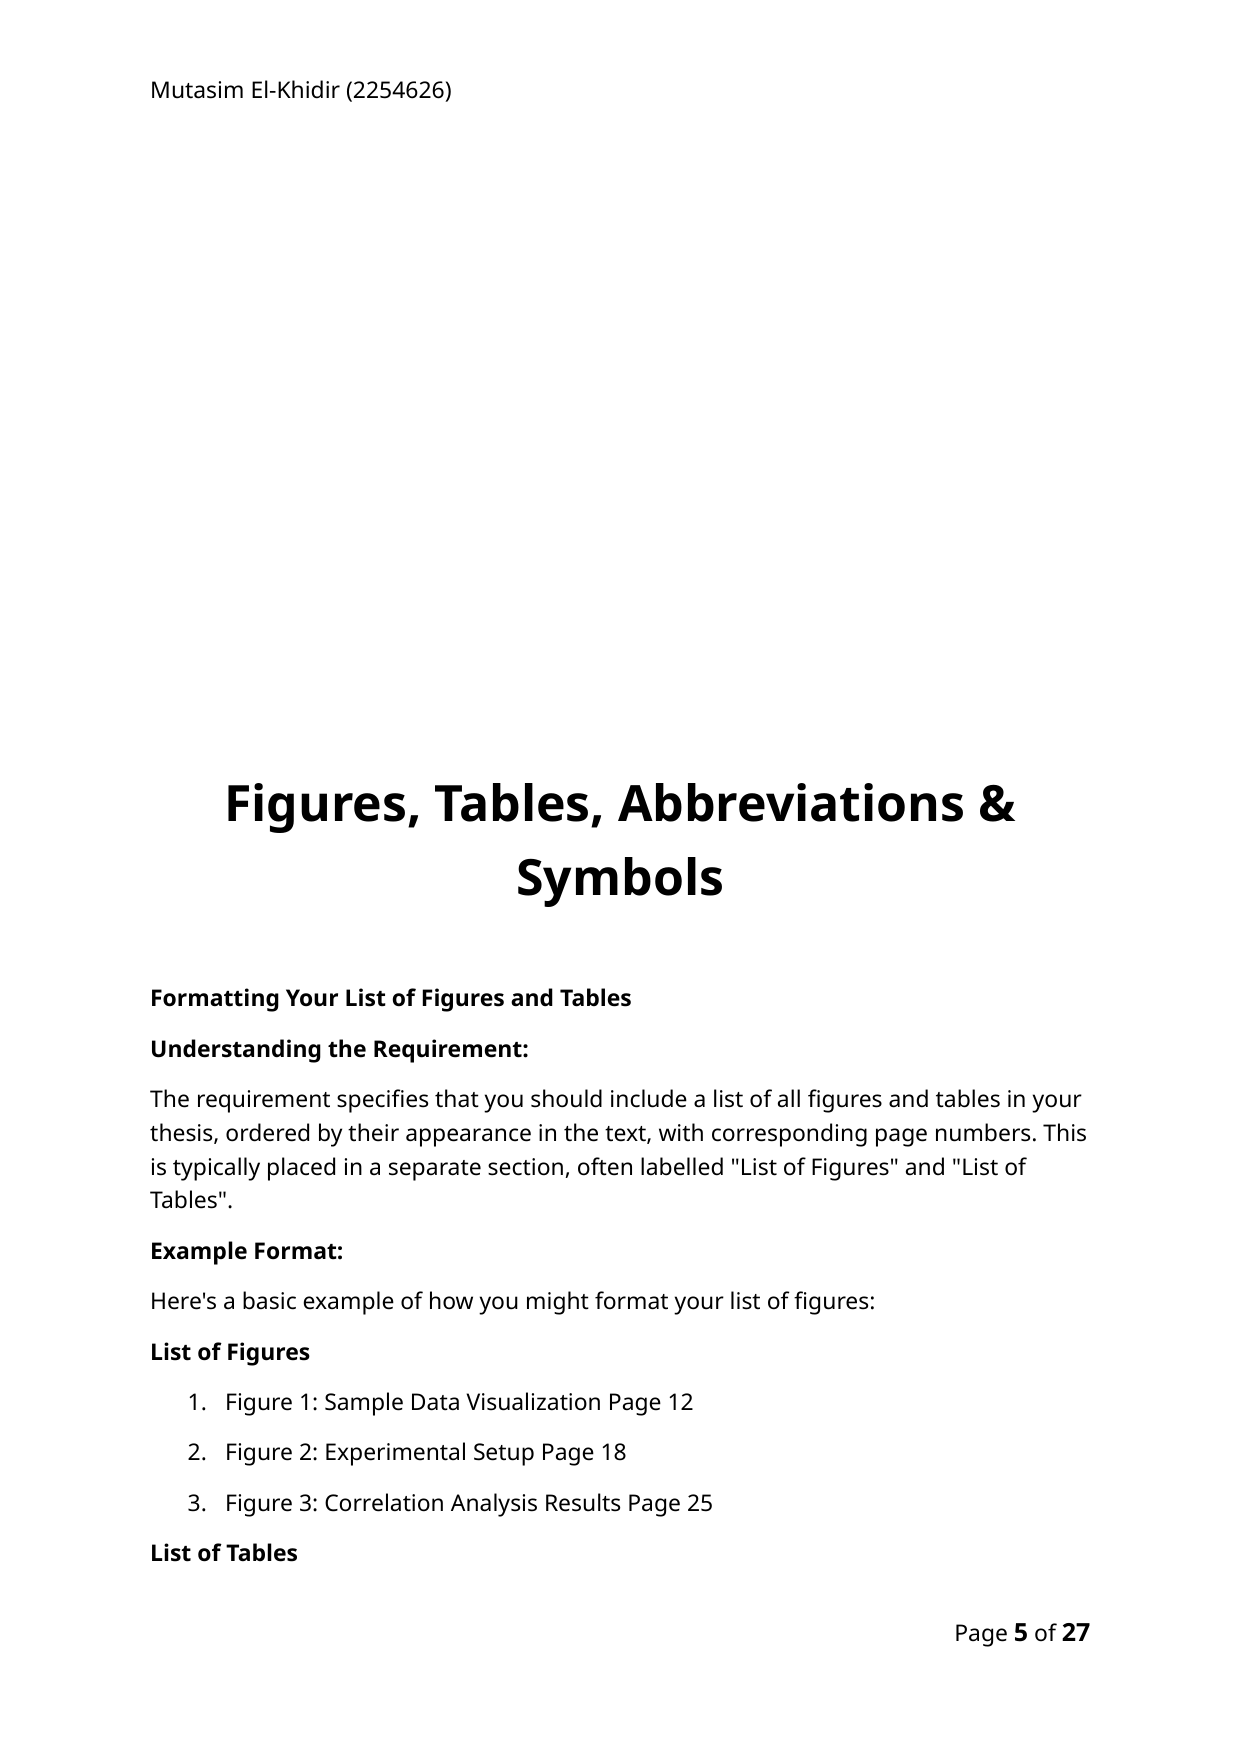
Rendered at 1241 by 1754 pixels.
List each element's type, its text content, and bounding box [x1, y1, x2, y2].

text Formatting Your List of Figures and Tables [150, 982, 1090, 1013]
text Here's a basic example of how you might format your list of figures: [150, 1285, 1090, 1316]
list Figure 2: Experimental Setup Page 18 [187, 1436, 1090, 1468]
list Figure 3: Correlation Analysis Results Page 25 [187, 1487, 1090, 1518]
text List of Tables [150, 1537, 1090, 1568]
text Example Format: [150, 1235, 1090, 1266]
text Figures, Tables, Abbreviations & Symbols [150, 768, 1090, 910]
list Figure 1: Sample Data Visualization Page 12 [187, 1386, 1090, 1417]
text The requirement specifies that you should include a list of all figures and tables in your thesis, ordered by their appearance in the text, with corresponding page numbers. This is typically placed in a separate section, often labelled "List of Figures" and "List of Tables". [150, 1083, 1090, 1216]
text Understanding the Requirement: [150, 1033, 1090, 1064]
text List of Figures [150, 1336, 1090, 1367]
